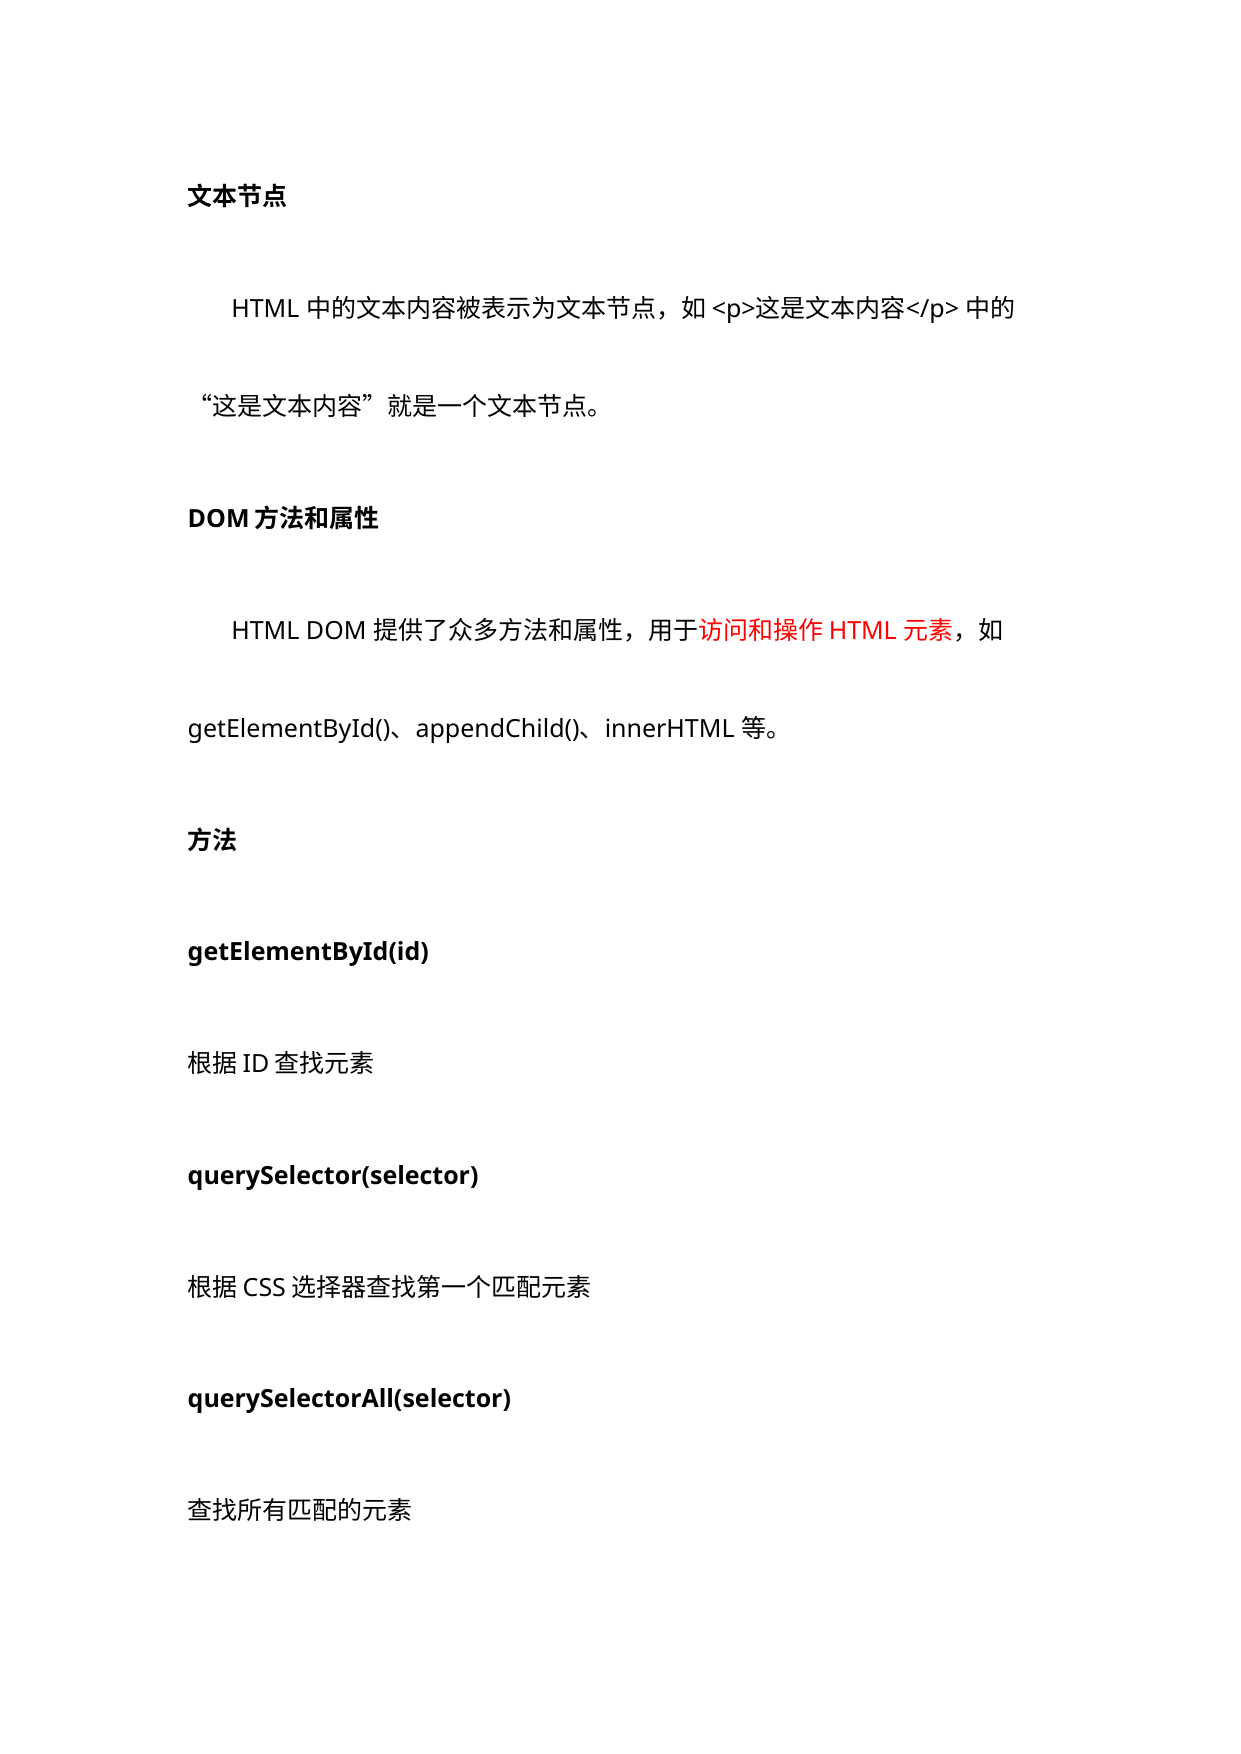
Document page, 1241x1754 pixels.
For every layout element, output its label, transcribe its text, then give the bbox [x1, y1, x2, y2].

text 根据ID查找元素 [187, 1029, 1053, 1094]
subtitle querySelectorAll(selector) [187, 1365, 1053, 1430]
subtitle getElementById(id) [187, 918, 1053, 983]
text 根据CSS选择器查找第一个匹配元素 [187, 1253, 1053, 1318]
text HTML 中的文本内容被表示为文本节点，如 <p>这是文本内容</p> 中的“这是文本内容”就是一个文本节点。 [187, 274, 1053, 437]
text HTML DOM 提供了众多方法和属性，用于访问和操作 HTML 元素，如 getElementById()、appendChild()、innerHTML 等。 [187, 596, 1053, 759]
subtitle 文本节点 [187, 162, 1053, 227]
subtitle querySelector(selector) [187, 1142, 1053, 1207]
text 查找所有匹配的元素 [187, 1476, 1053, 1541]
subtitle 方法 [187, 806, 1053, 871]
subtitle DOM方法和属性 [187, 484, 1053, 549]
